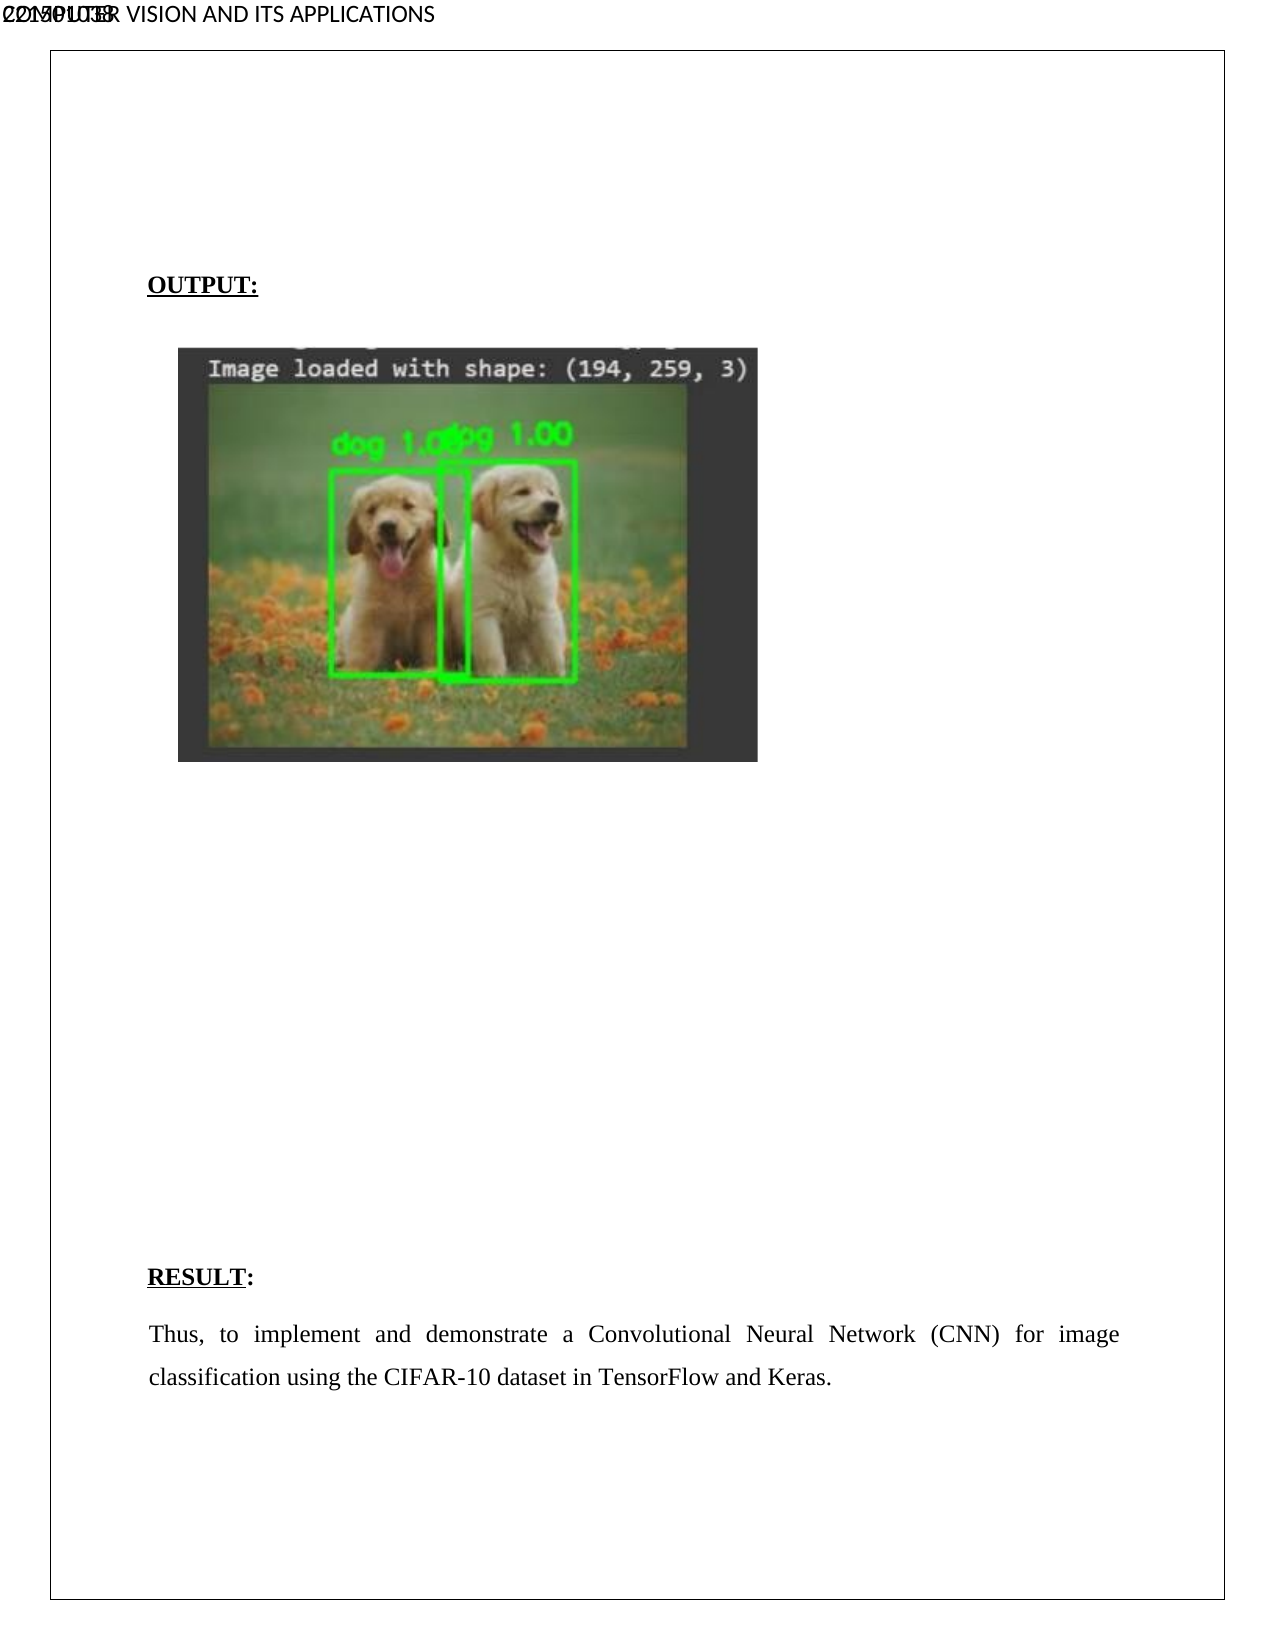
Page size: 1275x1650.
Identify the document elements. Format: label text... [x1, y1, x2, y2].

text Thus, to implement and demonstrate a Convolutional Neural Network (CNN) for image classification using the CIFAR-10 dataset in TensorFlow and Keras. [148, 1319, 1162, 1391]
text RESULT: [147, 1262, 1162, 1290]
picture [178, 345, 758, 762]
subtitle OUTPUT: [147, 270, 1162, 299]
